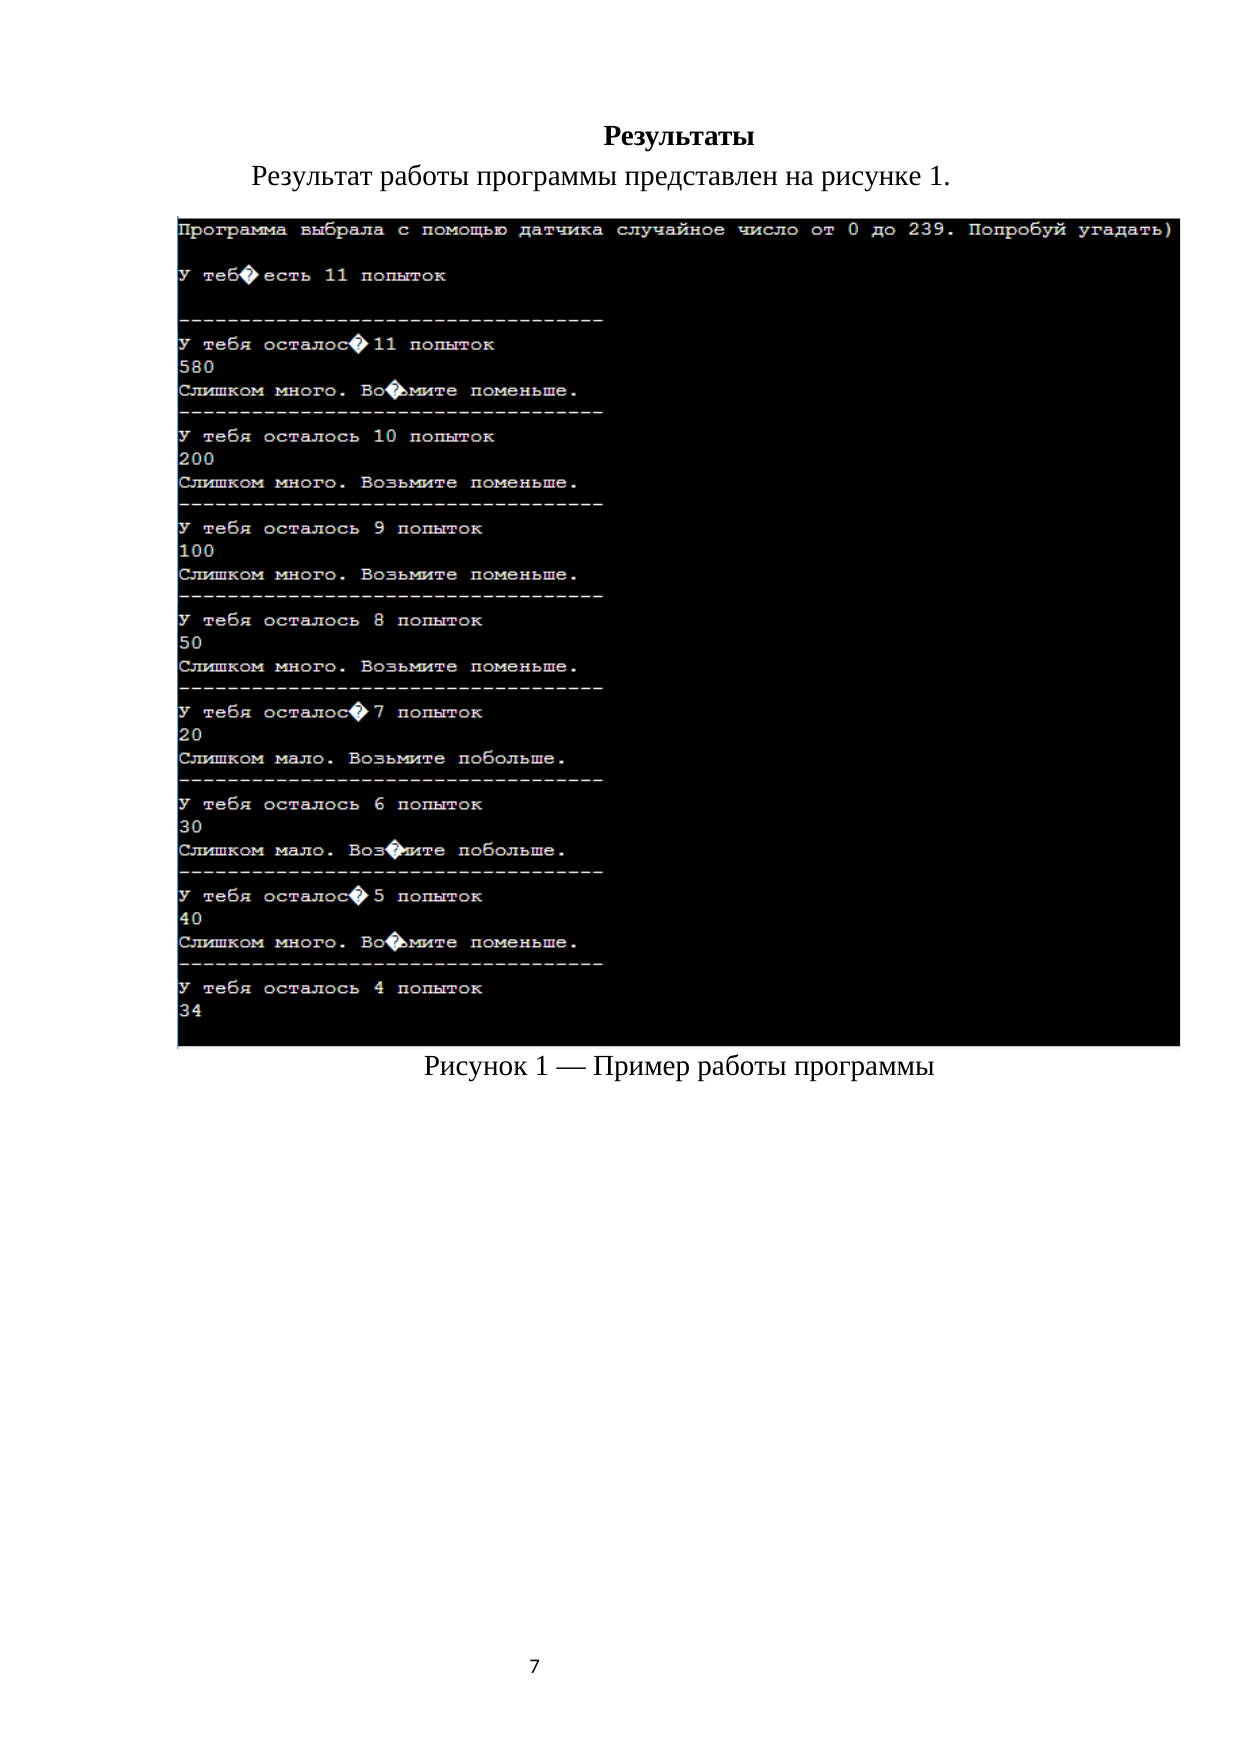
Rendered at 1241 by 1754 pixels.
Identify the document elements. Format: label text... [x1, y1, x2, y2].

picture [177, 216, 1181, 1049]
subtitle Результаты [177, 118, 1181, 152]
text Рисунок 1 — Пример работы программы [177, 1049, 1181, 1082]
text Результат работы программы представлен на рисунке 1. [251, 158, 1181, 191]
